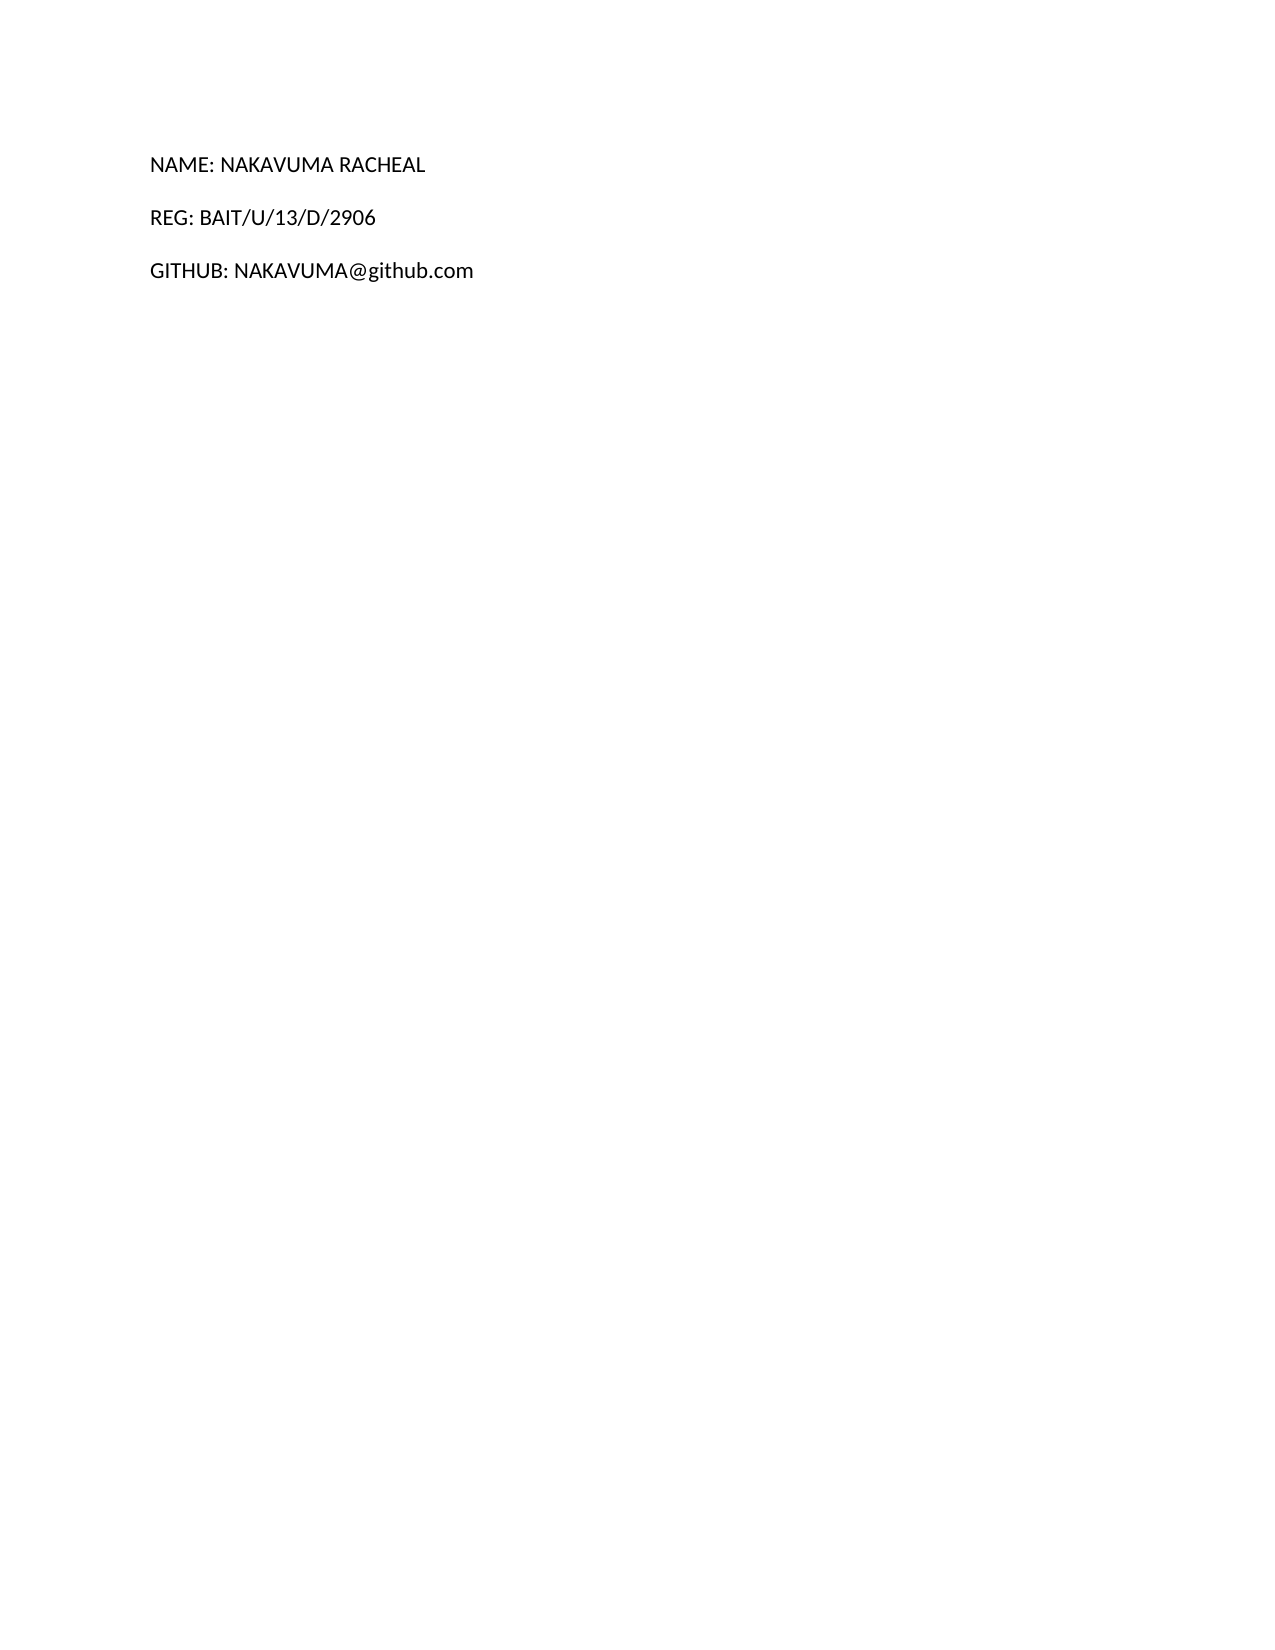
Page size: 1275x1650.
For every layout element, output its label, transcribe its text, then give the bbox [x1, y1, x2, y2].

text GITHUB: NAKAVUMA@github.com [150, 256, 1125, 284]
text REG: BAIT/U/13/D/2906 [150, 203, 1125, 231]
text NAME: NAKAVUMA RACHEAL [150, 150, 1125, 178]
